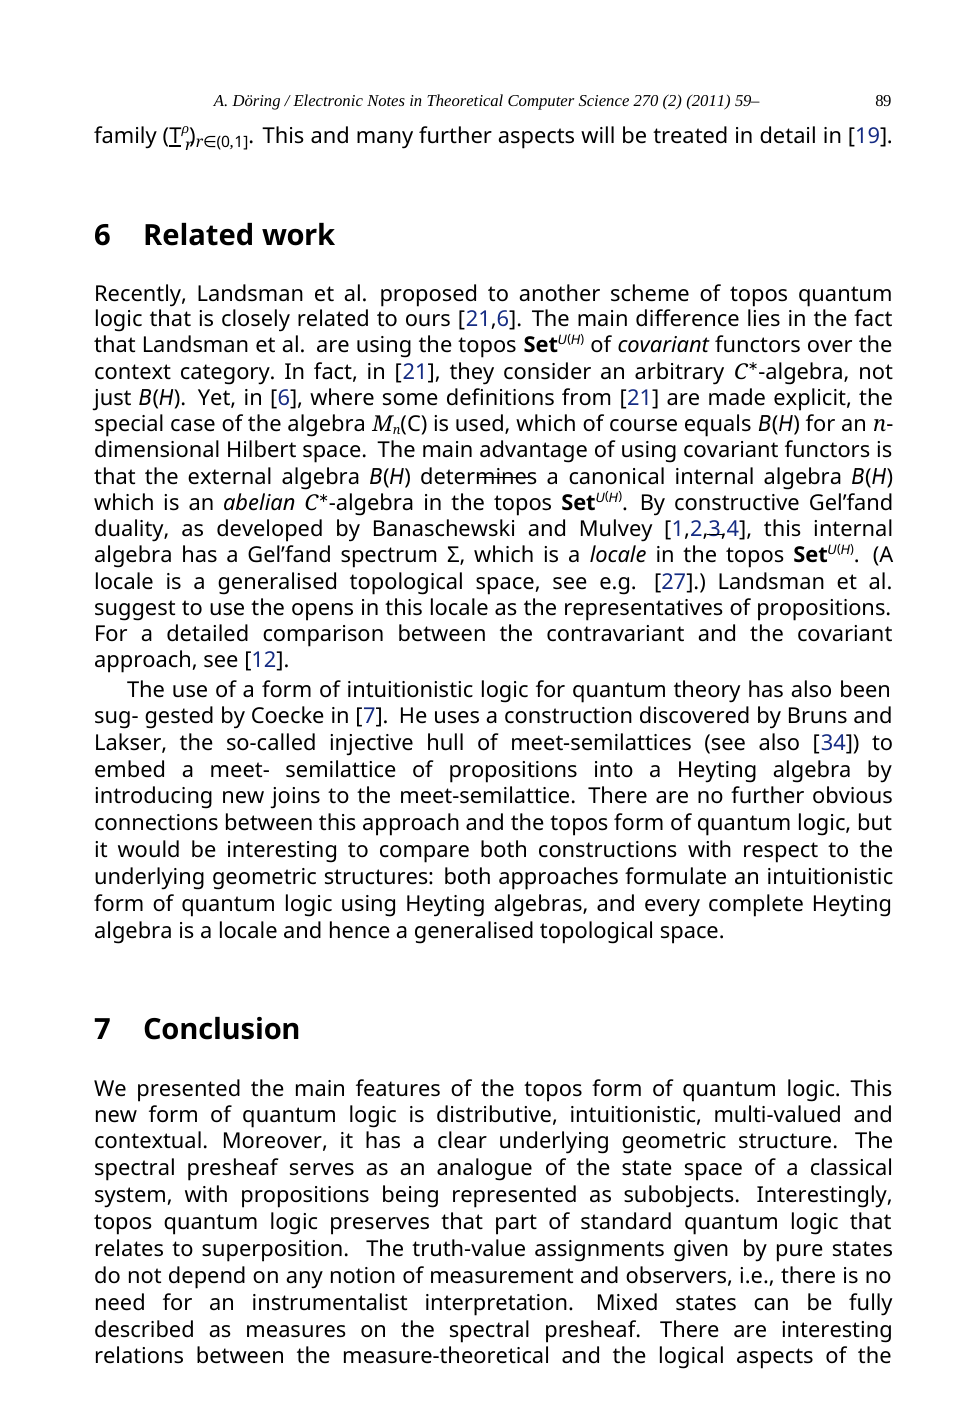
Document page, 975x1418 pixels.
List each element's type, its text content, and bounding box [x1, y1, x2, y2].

text The use of a form of intuitionistic logic for quantum theory has also been sug- gested by Coecke in [7]. He uses a construction discovered by Bruns and Lakser, the so-called injective hull of meet-semilattices (see also [34]) to embed a meet- semilattice of propositions into a Heyting algebra by introducing new joins to the meet-semilattice. There are no further obvious connections between this approach and the topos form of quantum logic, but it would be interesting to compare both constructions with respect to the underlying geometric structures: both approaches formulate an intuitionistic form of quantum logic using Heyting algebras, and every complete Heyting algebra is a locale and hence a generalised topological space. [94, 676, 893, 944]
text Recently, Landsman et al. proposed to another scheme of topos quantum logic that is closely related to ours [21,6]. The main difference lies in the fact that Landsman et al. are using the topos SetU(H) of covariant functors over the context category. In fact, in [21], they consider an arbitrary C∗-algebra, not just B(H). Yet, in [6], where some definitions from [21] are made explicit, the special case of the algebra Mn(C) is used, which of course equals B(H) for an n-dimensional Hilbert space. The main advantage of using covariant functors is that the external algebra B(H) determines a canonical internal algebra B(H) which is an abelian C∗-algebra in the topos SetU(H). By constructive Gel’fand duality, as developed by Banaschewski and Mulvey [1,2,3,4], this internal algebra has a Gel’fand spectrum Σ, which is a locale in the topos SetU(H). (A locale is a generalised topological space, see e.g. [27].) Landsman et al. suggest to use the opens in this locale as the representatives of propositions. For a detailed comparison between the contravariant and the covariant approach, see [12]. [94, 281, 893, 674]
subtitle Related work [94, 214, 912, 254]
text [94, 1075, 893, 1370]
text family (Tρ)r∈(0,1]. This and many further aspects will be treated in detail in [19]. [94, 120, 912, 152]
subtitle Conclusion [94, 1009, 912, 1048]
